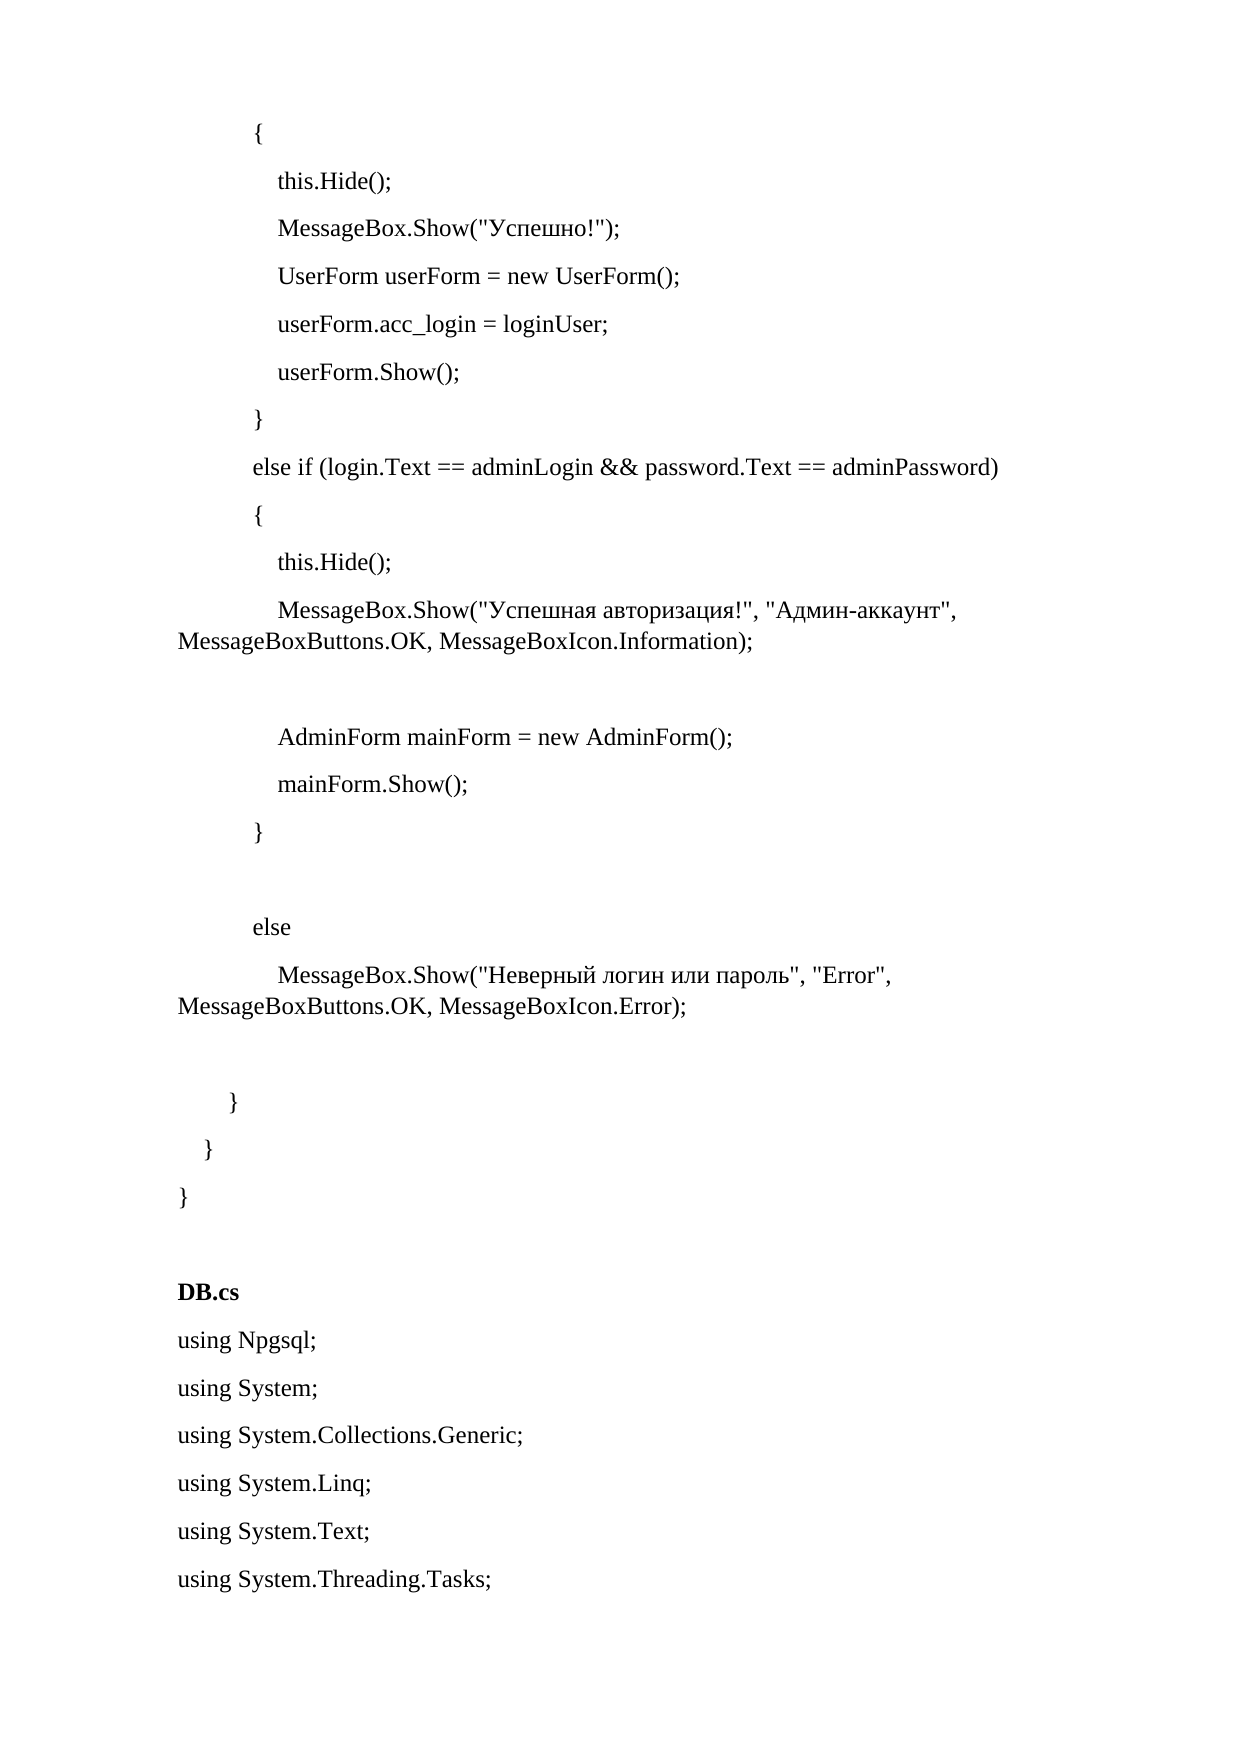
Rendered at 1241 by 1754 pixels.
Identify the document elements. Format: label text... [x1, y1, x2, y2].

text using Npgsql; [177, 1325, 1152, 1354]
text using System.Linq; [177, 1468, 1152, 1497]
text MessageBox.Show("Неверный логин или пароль", "Error", MessageBoxButtons.OK, MessageBoxIcon.Error); [177, 960, 1152, 1020]
text AdminForm mainForm = new AdminForm(); [177, 722, 1152, 750]
text } [177, 1087, 1152, 1115]
text else [177, 912, 1152, 941]
text } [177, 404, 1152, 433]
text { [177, 500, 1152, 528]
text using System.Collections.Generic; [177, 1421, 1152, 1449]
text using System.Threading.Tasks; [177, 1564, 1152, 1592]
text MessageBox.Show("Успешная авторизация!", "Админ-аккаунт", MessageBoxButtons.OK, MessageBoxIcon.Information); [177, 595, 1152, 655]
text mainForm.Show(); [177, 769, 1152, 798]
text { [177, 118, 1152, 147]
text using System.Text; [177, 1516, 1152, 1545]
text UserForm userForm = new UserForm(); [177, 261, 1152, 290]
text using System; [177, 1373, 1152, 1402]
text DB.cs [177, 1277, 1152, 1306]
text userForm.Show(); [177, 357, 1152, 385]
text this.Hide(); [177, 547, 1152, 576]
text userForm.acc_login = loginUser; [177, 309, 1152, 338]
text } [177, 1134, 1152, 1163]
text else if (login.Text == adminLogin && password.Text == adminPassword) [177, 452, 1152, 481]
text this.Hide(); [177, 166, 1152, 194]
text } [177, 817, 1152, 846]
text } [177, 1182, 1152, 1211]
text MessageBox.Show("Успешно!"); [177, 213, 1152, 242]
